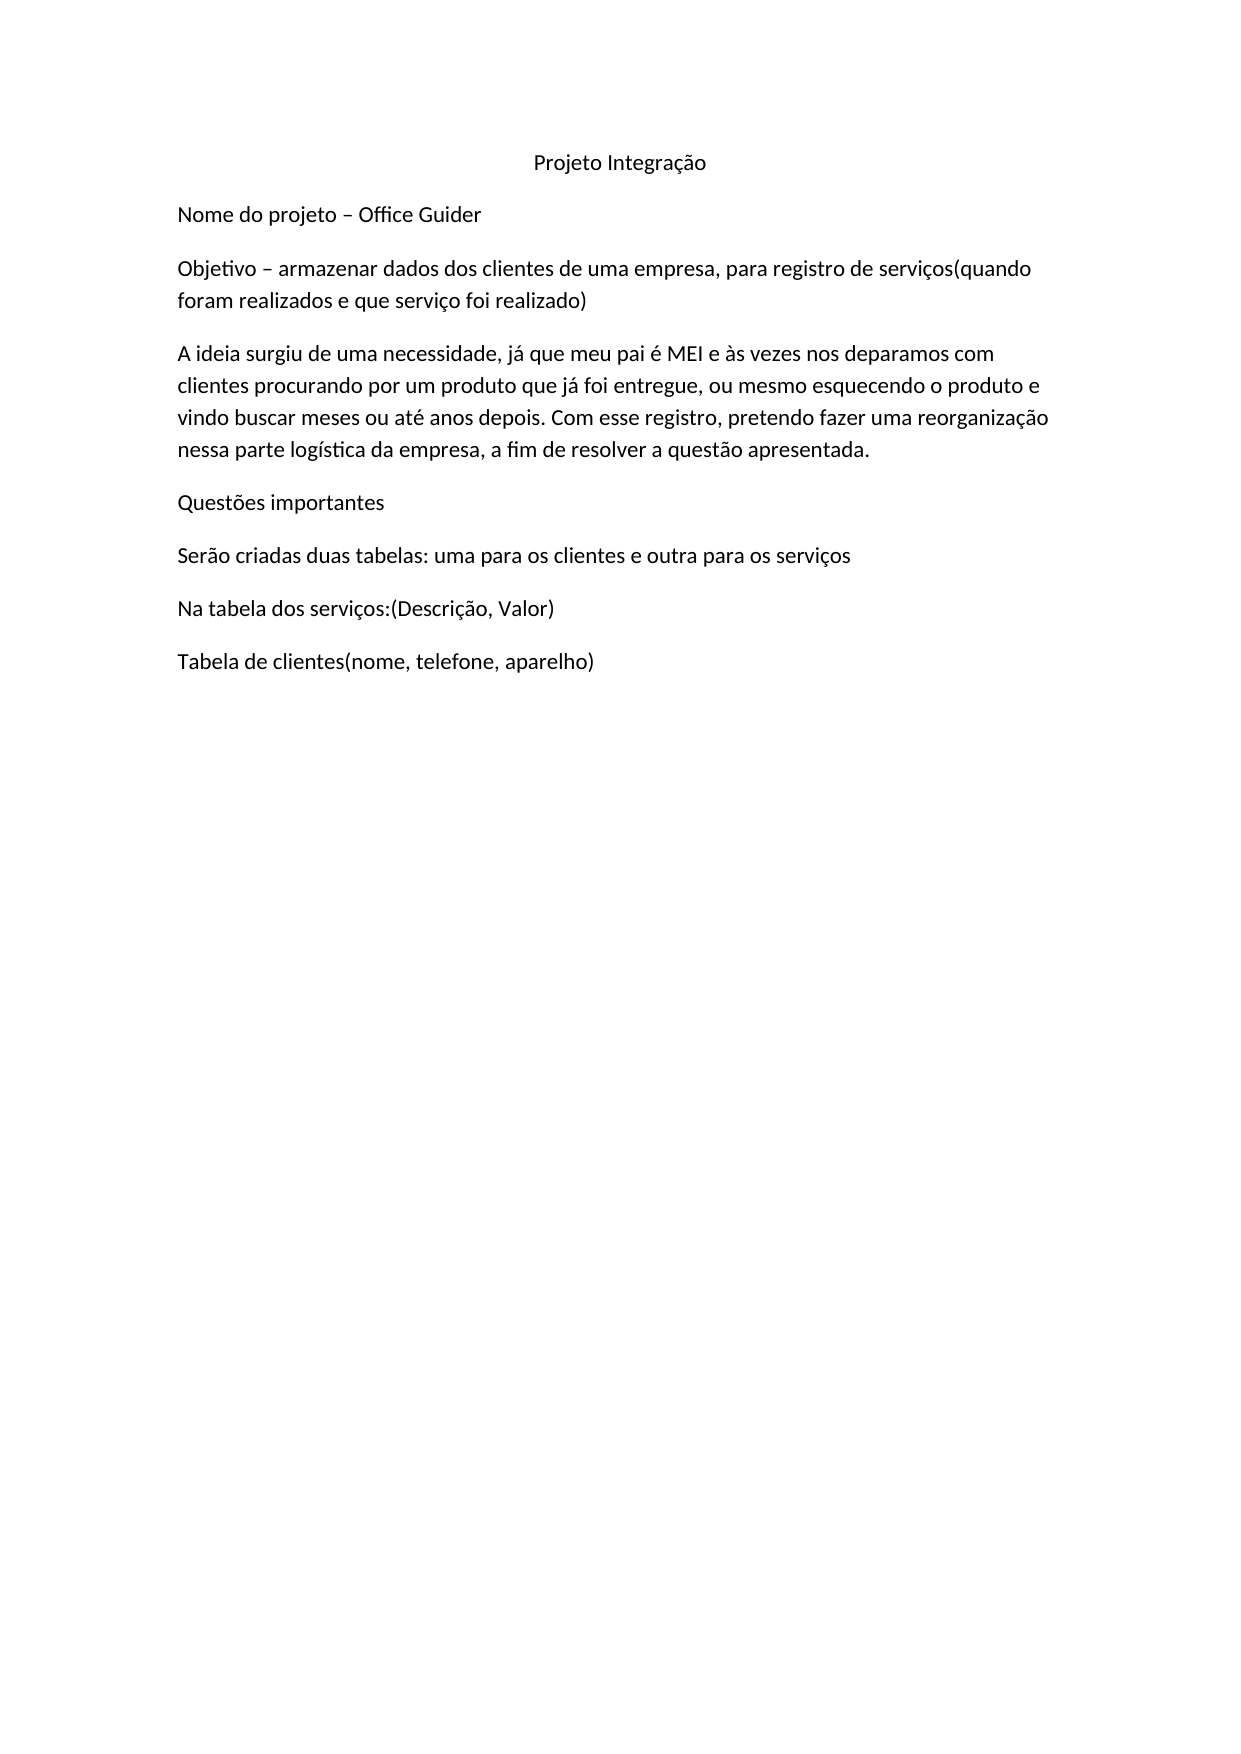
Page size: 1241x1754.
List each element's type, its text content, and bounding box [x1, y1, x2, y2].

text Projeto Integração [177, 148, 1063, 176]
text Objetivo – armazenar dados dos clientes de uma empresa, para registro de serviços(quando foram realizados e que serviço foi realizado) [177, 254, 1063, 314]
text Nome do projeto – Office Guider [177, 201, 1063, 229]
text Serão criadas duas tabelas: uma para os clientes e outra para os serviços [177, 541, 1063, 569]
text Na tabela dos serviços:(Descrição, Valor) [177, 594, 1063, 622]
text A ideia surgiu de uma necessidade, já que meu pai é MEI e às vezes nos deparamos com clientes procurando por um produto que já foi entregue, ou mesmo esquecendo o produto e vindo buscar meses ou até anos depois. Com esse registro, pretendo fazer uma reorganização nessa parte logística da empresa, a fim de resolver a questão apresentada. [177, 339, 1063, 463]
text Questões importantes [177, 488, 1063, 516]
text Tabela de clientes(nome, telefone, aparelho) [177, 647, 1063, 676]
